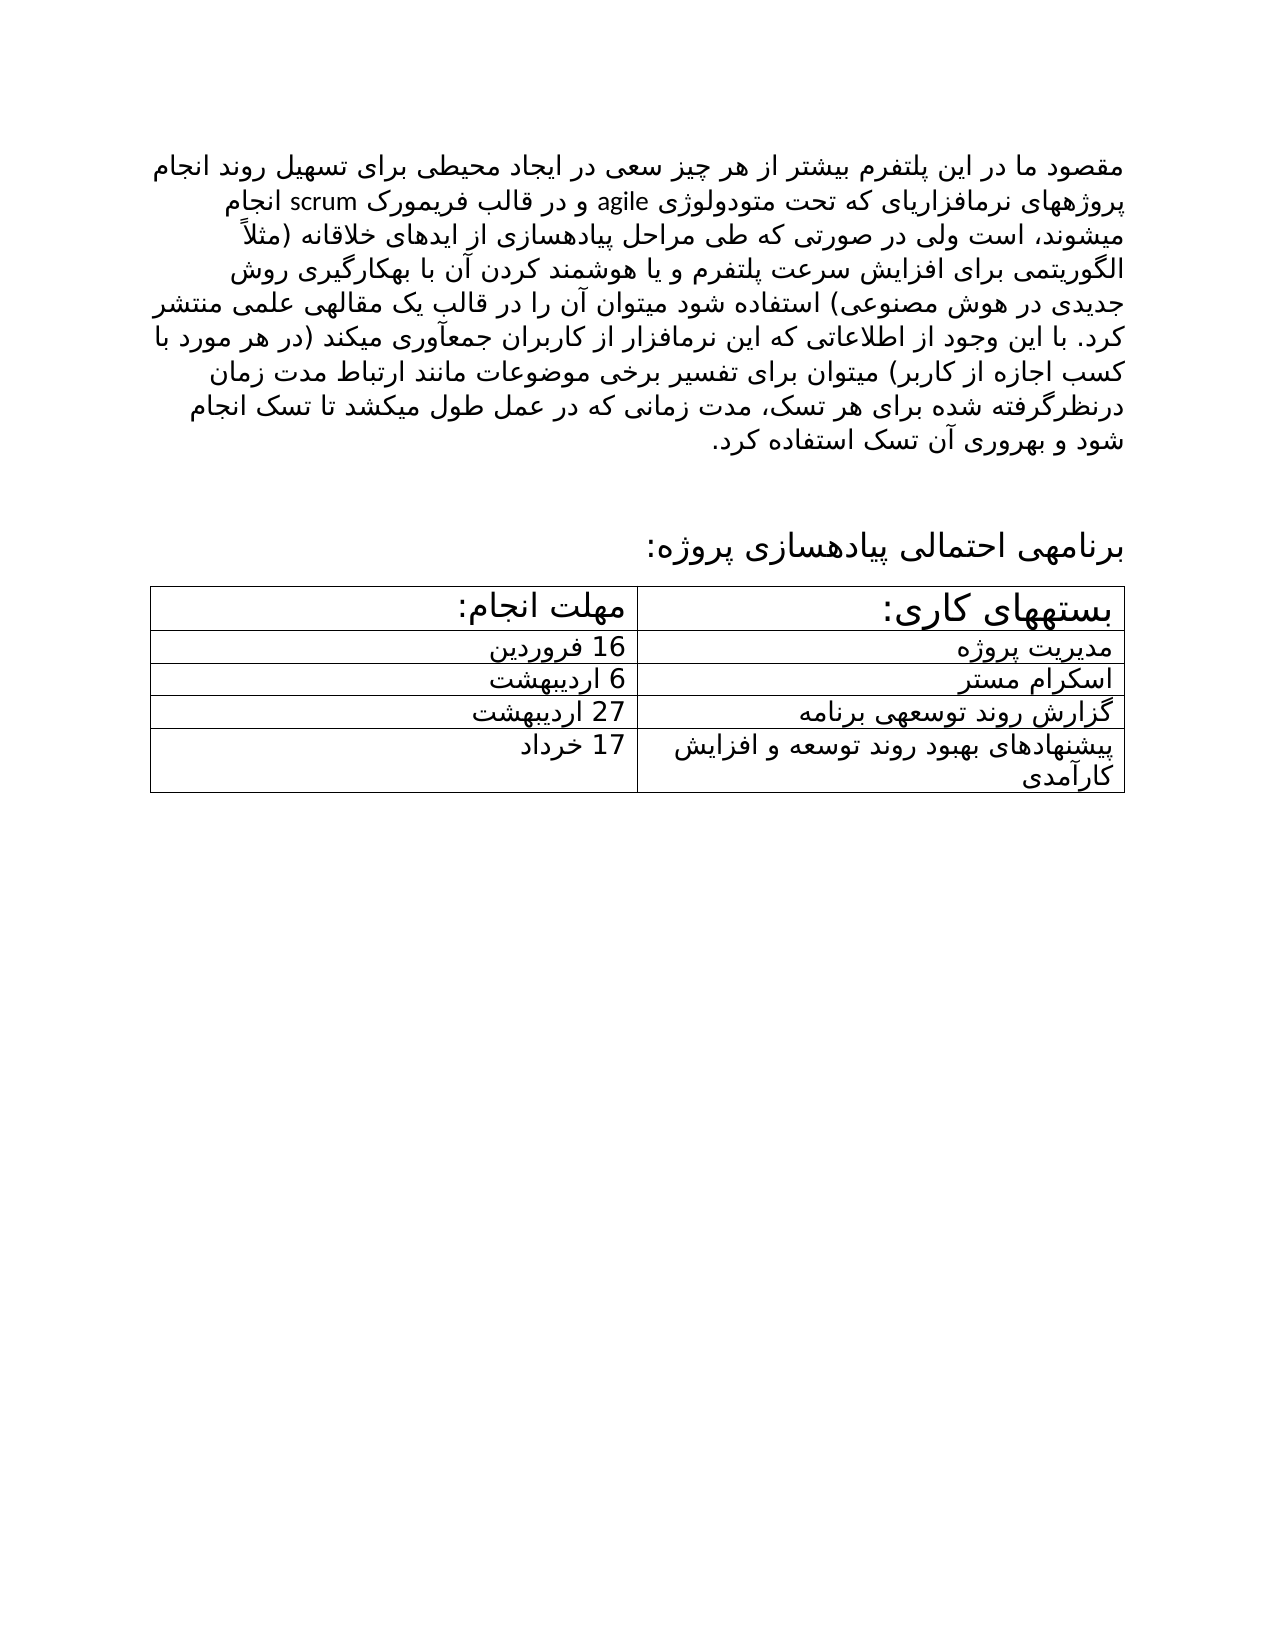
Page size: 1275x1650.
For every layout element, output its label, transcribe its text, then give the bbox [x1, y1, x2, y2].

table_header مهلت انجام: [151, 587, 637, 630]
table_cell 16 فروردین [151, 631, 637, 663]
text مقصود ما در این پلتفرم بیشتر از هر چیز سعی در ایجاد محیطی برای تسهیل روند انجام پروژههای نرمافزاریای که تحت متودولوژی agile و در قالب فریمورک scrum انجام میشوند، است ولی در صورتی که طی مراحل پیادهسازی از ایدهای خلاقانه (مثلاً الگوریتمی برای افزایش سرعت پلتفرم و یا هوشمند کردن آن با بهکارگیری روش جدیدی در هوش مصنوعی) استفاده شود میتوان آن را در قالب یک مقالهی علمی منتشر کرد. با این وجود از اطلاعاتی که این نرمافزار از کاربران جمعآوری میکند (در هر مورد با کسب اجازه از کاربر) میتوان برای تفسیر برخی موضوعات مانند ارتباط مدت زمان درنظرگرفته شده برای هر تسک، مدت زمانی که در عمل طول میکشد تا تسک انجام شود و بهروری آن تسک استفاده کرد. [150, 150, 1125, 456]
text برنامهی احتمالی پیادهسازی پروژه: [150, 527, 1125, 566]
table_cell مدیریت پروژه [638, 631, 1124, 663]
table_cell گزارش روند توسعهی برنامه [638, 696, 1124, 728]
table_header بستههای کاری: [638, 587, 1124, 630]
table_cell اسکرام مستر [638, 664, 1124, 695]
table_cell پیشنهادهای بهبود روند توسعه و افزایش کارآمدی [638, 729, 1124, 792]
table_cell 17 خرداد [151, 729, 637, 792]
table_cell 27 اردیبهشت [151, 696, 637, 728]
table_cell 6 اردیبهشت [151, 664, 637, 695]
